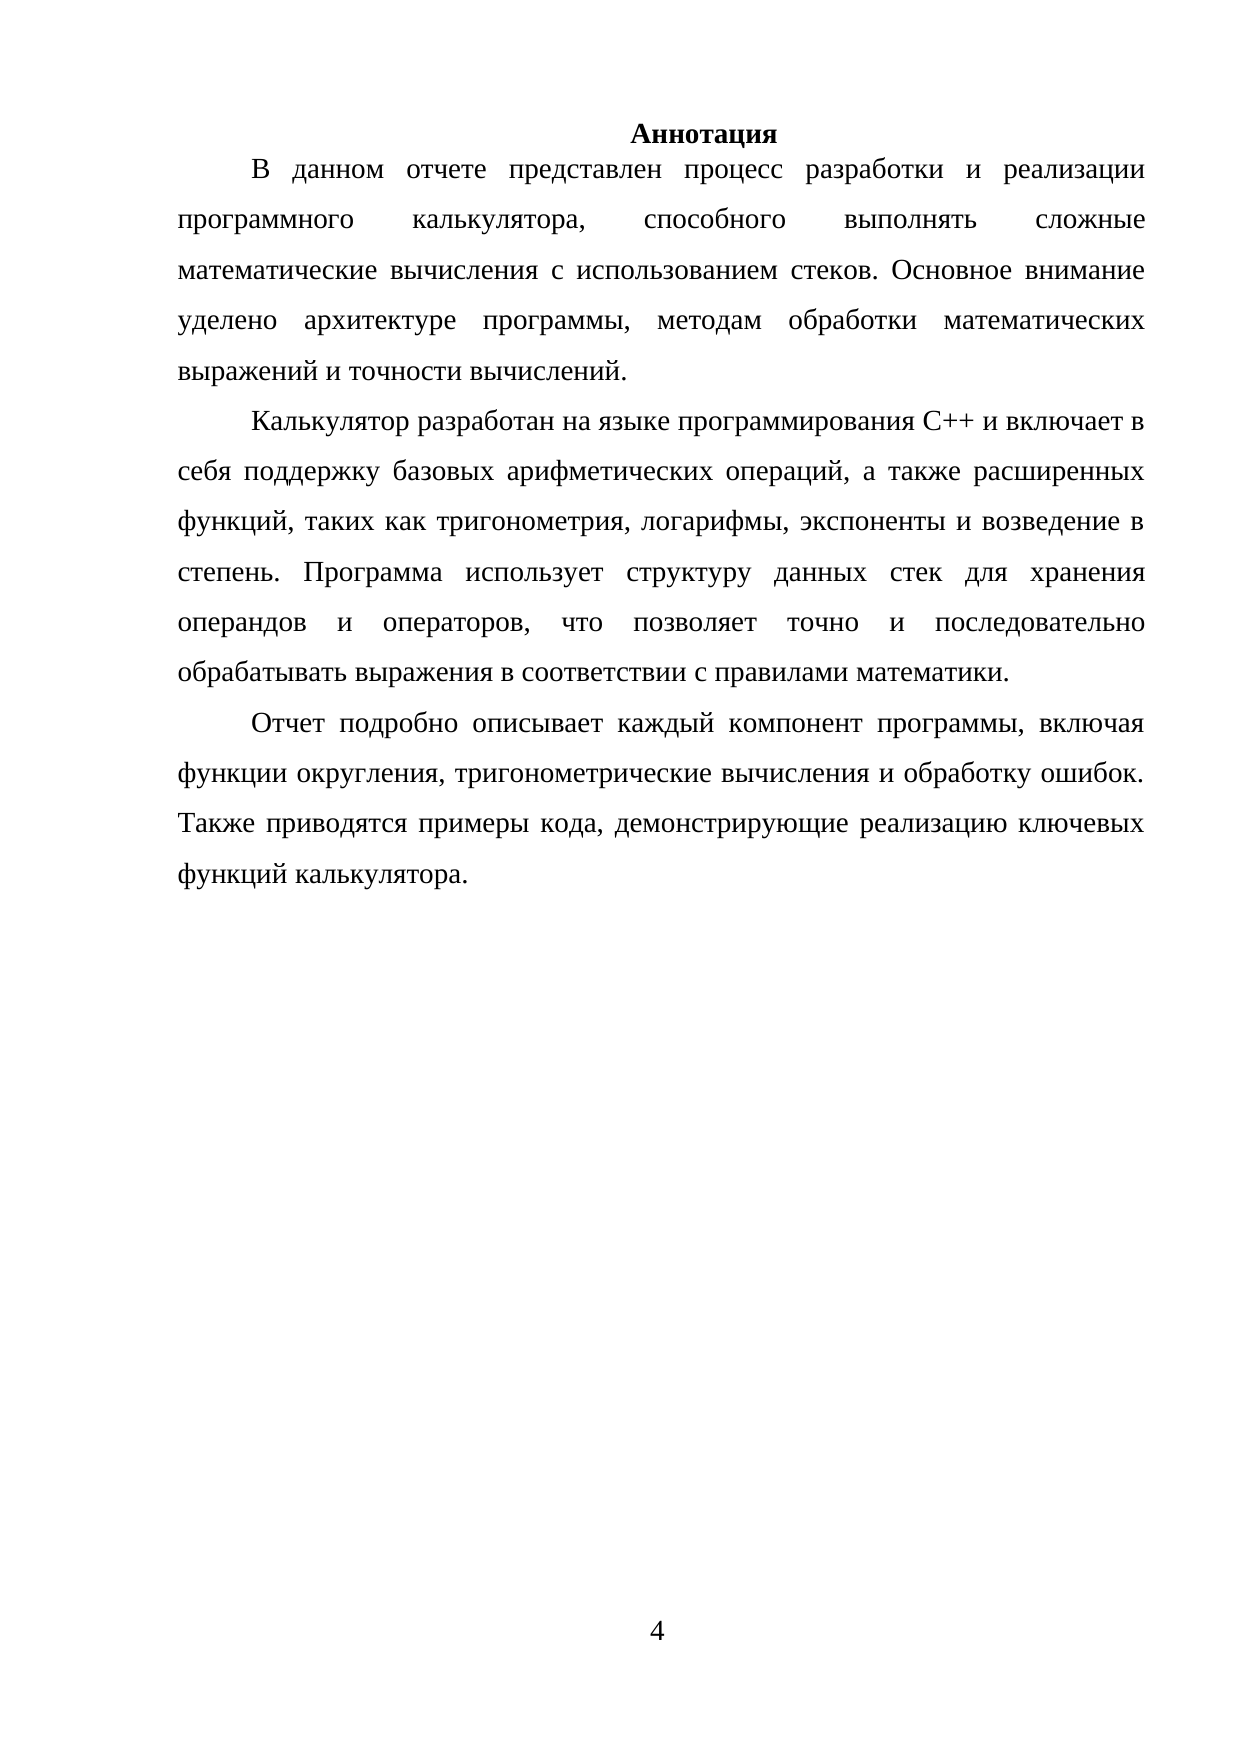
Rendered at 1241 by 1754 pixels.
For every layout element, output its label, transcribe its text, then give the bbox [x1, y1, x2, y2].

text Калькулятор разработан на языке программирования C++ и включает в себя поддержку базовых арифметических операций, а также расширенных функций, таких как тригонометрия, логарифмы, экспоненты и возведение в степень. Программа использует структуру данных стек для хранения операндов и операторов, что позволяет точно и последовательно обрабатывать выражения в соответствии с правилами математики. [177, 403, 1146, 688]
subtitle Аннотация [217, 116, 1191, 149]
text Отчет подробно описывает каждый компонент программы, включая функции округления, тригонометрические вычисления и обработку ошибок. Также приводятся примеры кода, демонстрирующие реализацию ключевых функций калькулятора. [177, 705, 1145, 889]
text В данном отчете представлен процесс разработки и реализации программного калькулятора, способного выполнять сложные математические вычисления с использованием стеков. Основное внимание уделено архитектуре программы, методам обработки математических выражений и точности вычислений. [177, 151, 1145, 386]
